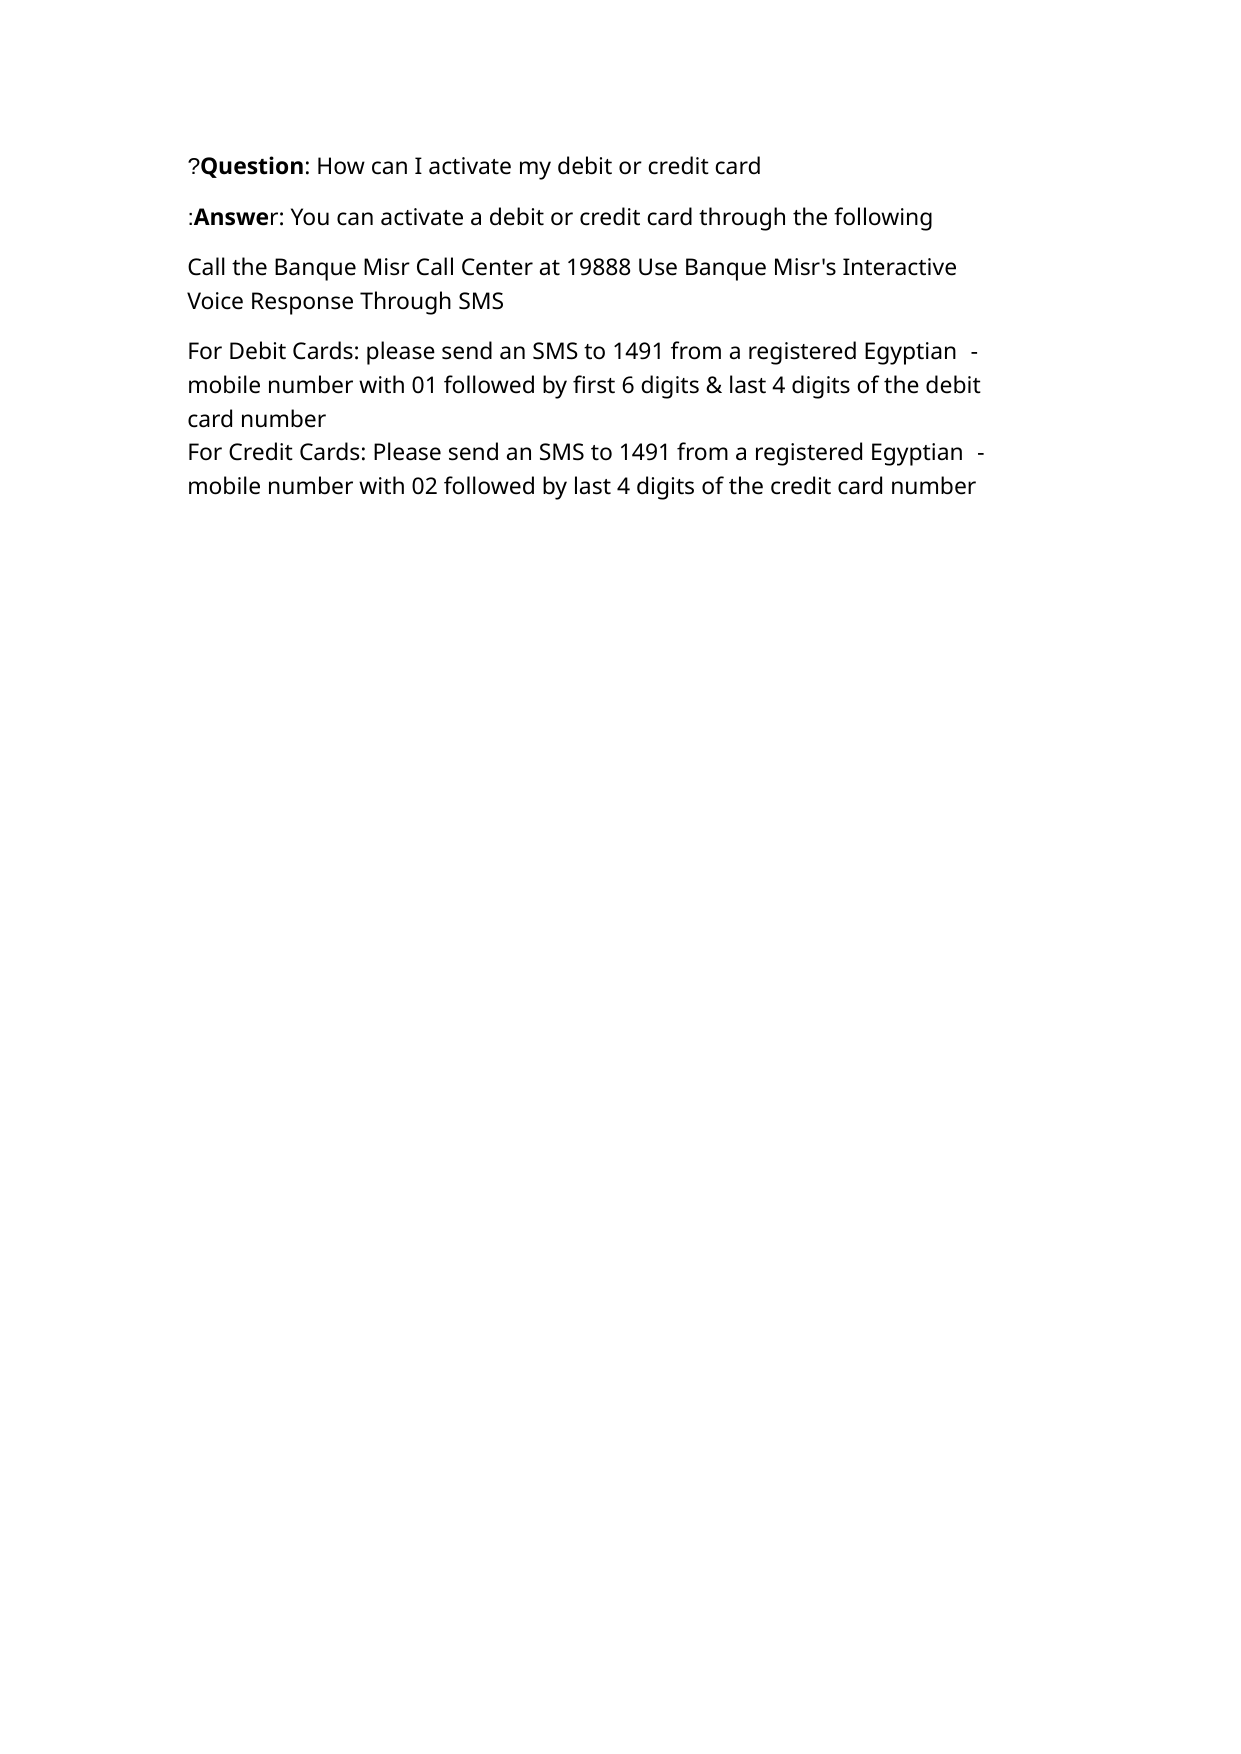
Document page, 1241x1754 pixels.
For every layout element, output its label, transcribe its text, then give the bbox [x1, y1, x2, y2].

text - For Debit Cards: please send an SMS to 1491 from a registered Egyptian mobile number with 01 followed by first 6 digits & last 4 digits of the debit card number - For Credit Cards: Please send an SMS to 1491 from a registered Egyptian mobile number with 02 followed by last 4 digits of the credit card number [187, 335, 1015, 501]
text Call the Banque Misr Call Center at 19888 Use Banque Misr's Interactive Voice Response Through SMS [187, 251, 1015, 316]
text Answer: You can activate a debit or credit card through the following: [187, 200, 1015, 232]
text Question: How can I activate my debit or credit card? [187, 150, 1015, 181]
